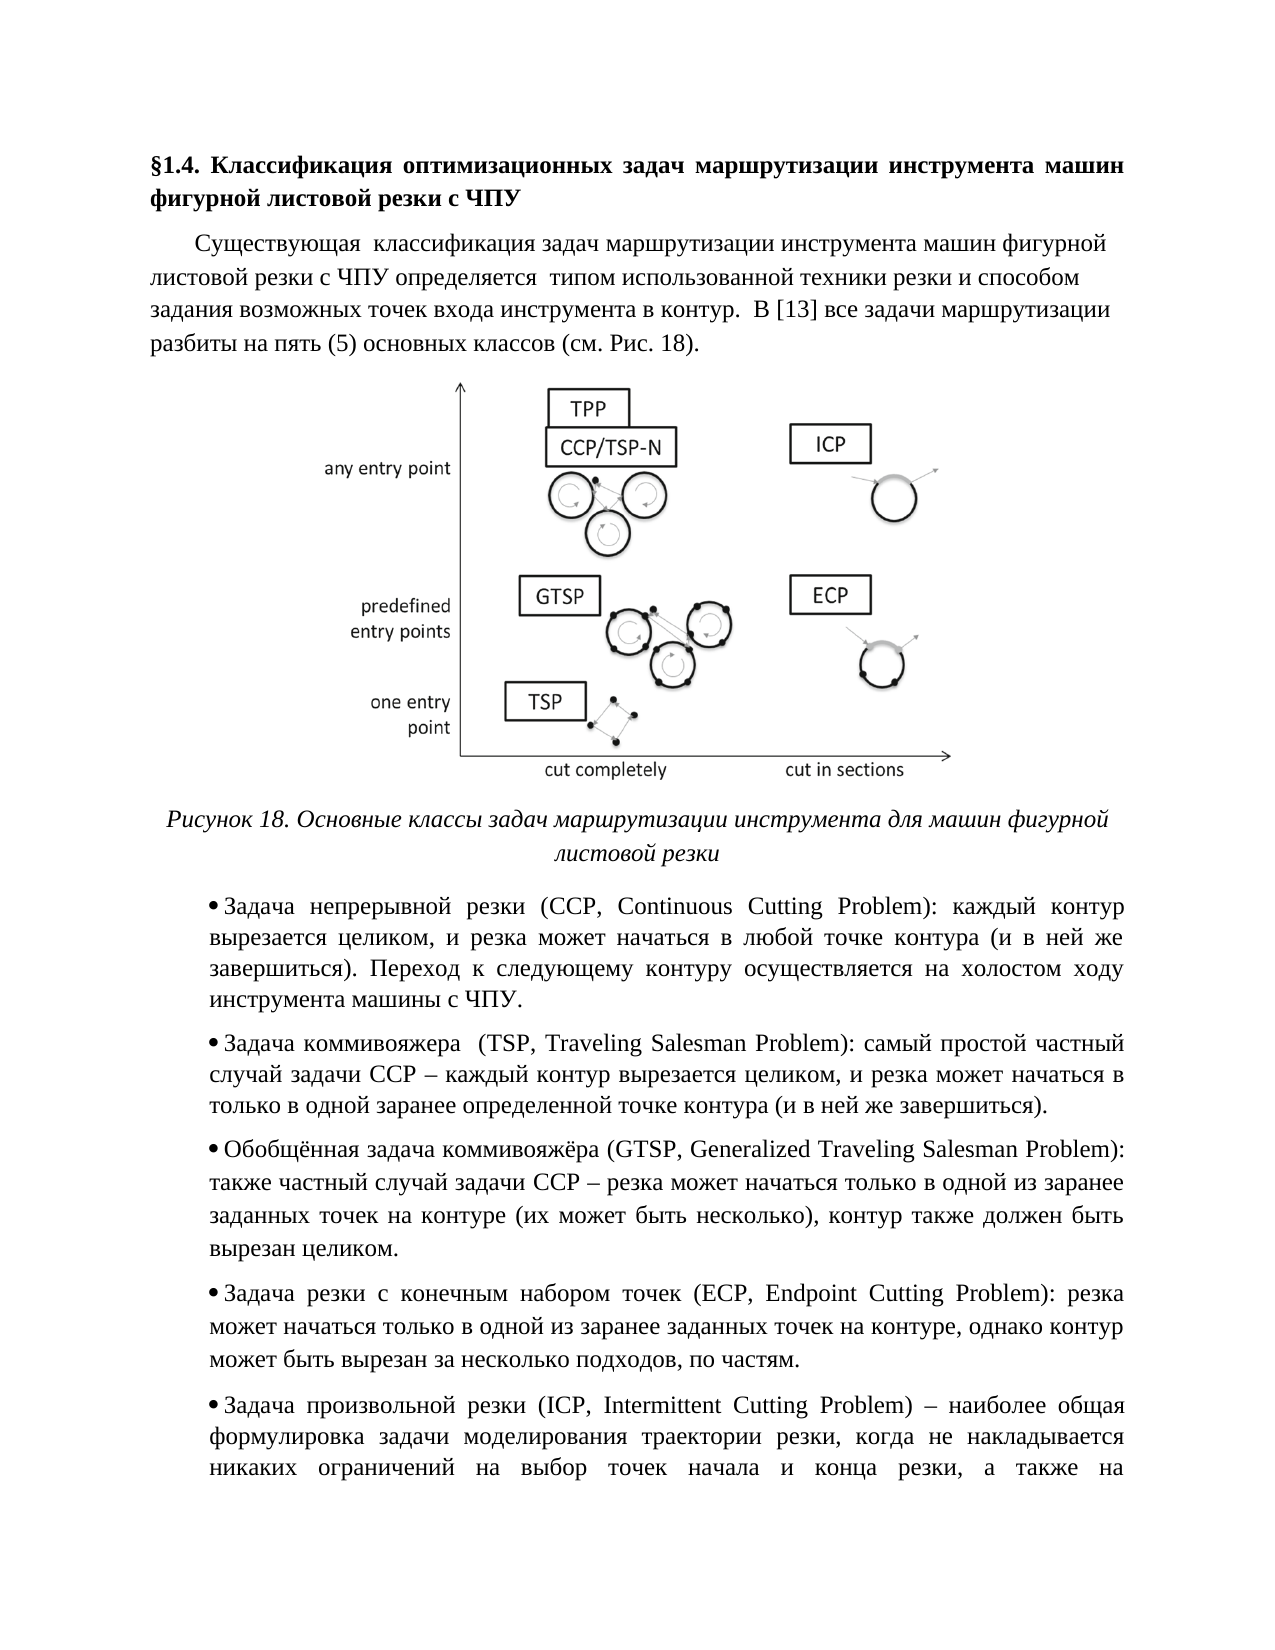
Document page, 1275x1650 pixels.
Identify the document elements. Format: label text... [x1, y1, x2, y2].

list Обобщённая задача коммивояжёра (GTSP, Generalized Traveling Salesman Problem): также частный случай задачи CCP – резка может начаться только в одной из заранее заданных точек на контуре (их может быть несколько), контур также должен быть вырезан целиком. [209, 1134, 1125, 1262]
list Задача непрерывной резки (CCP, Continuous Cutting Problem): каждый контур вырезается целиком, и резка может начаться в любой точке контура (и в ней же завершиться). Переход к следующему контуру осуществляется на холостом ходу инструмента машины с ЧПУ. [209, 891, 1125, 1013]
text Существующая классификация задач маршрутизации инструмента машин фигурной листовой резки с ЧПУ определяется типом использованной техники резки и способом задания возможных точек входа инструмента в контур. В [13] все задачи маршрутизации разбиты на пять (5) основных классов (см. Рис. 18). [150, 228, 1125, 356]
text Рисунок 18. Основные классы задач маршрутизации инструмента для машин фигурной листовой резки [150, 804, 1125, 866]
list Задача коммивояжера (TSP, Traveling Salesman Problem): самый простой частный случай задачи CCP – каждый контур вырезается целиком, и резка может начаться в только в одной заранее определенной точке контура (и в ней же завершиться). [209, 1028, 1125, 1119]
list Задача резки с конечным набором точек (ECP, Endpoint Cutting Problem): резка может начаться только в одной из заранее заданных точек на контуре, однако контур может быть вырезан за несколько подходов, по частям. [209, 1278, 1125, 1373]
text §1.4. Классификация оптимизационных задач маршрутизации инструмента машин фигурной листовой резки с ЧПУ [150, 150, 1125, 212]
